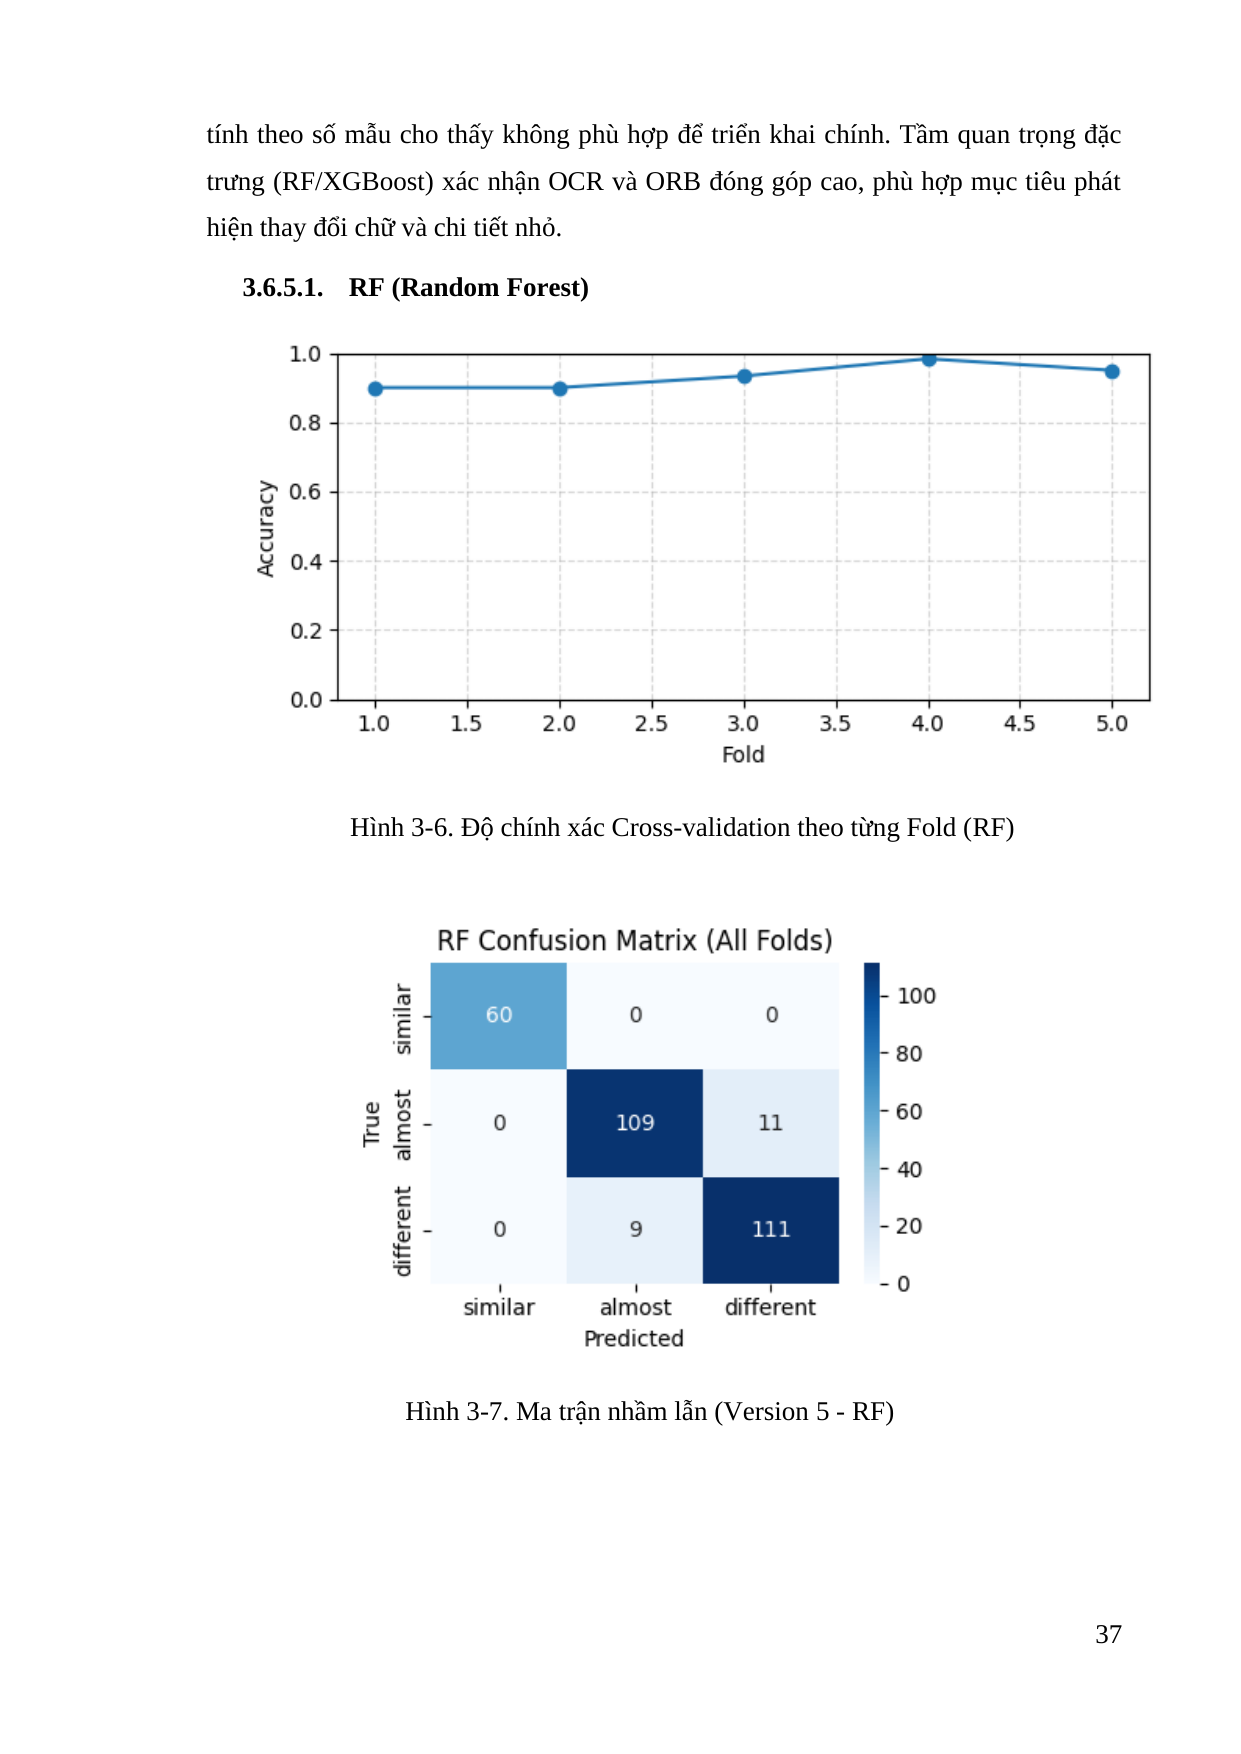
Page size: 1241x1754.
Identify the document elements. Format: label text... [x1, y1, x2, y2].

picture [242, 329, 1164, 783]
picture [348, 913, 952, 1367]
subtitle RF (Random Forest) [242, 271, 1122, 302]
